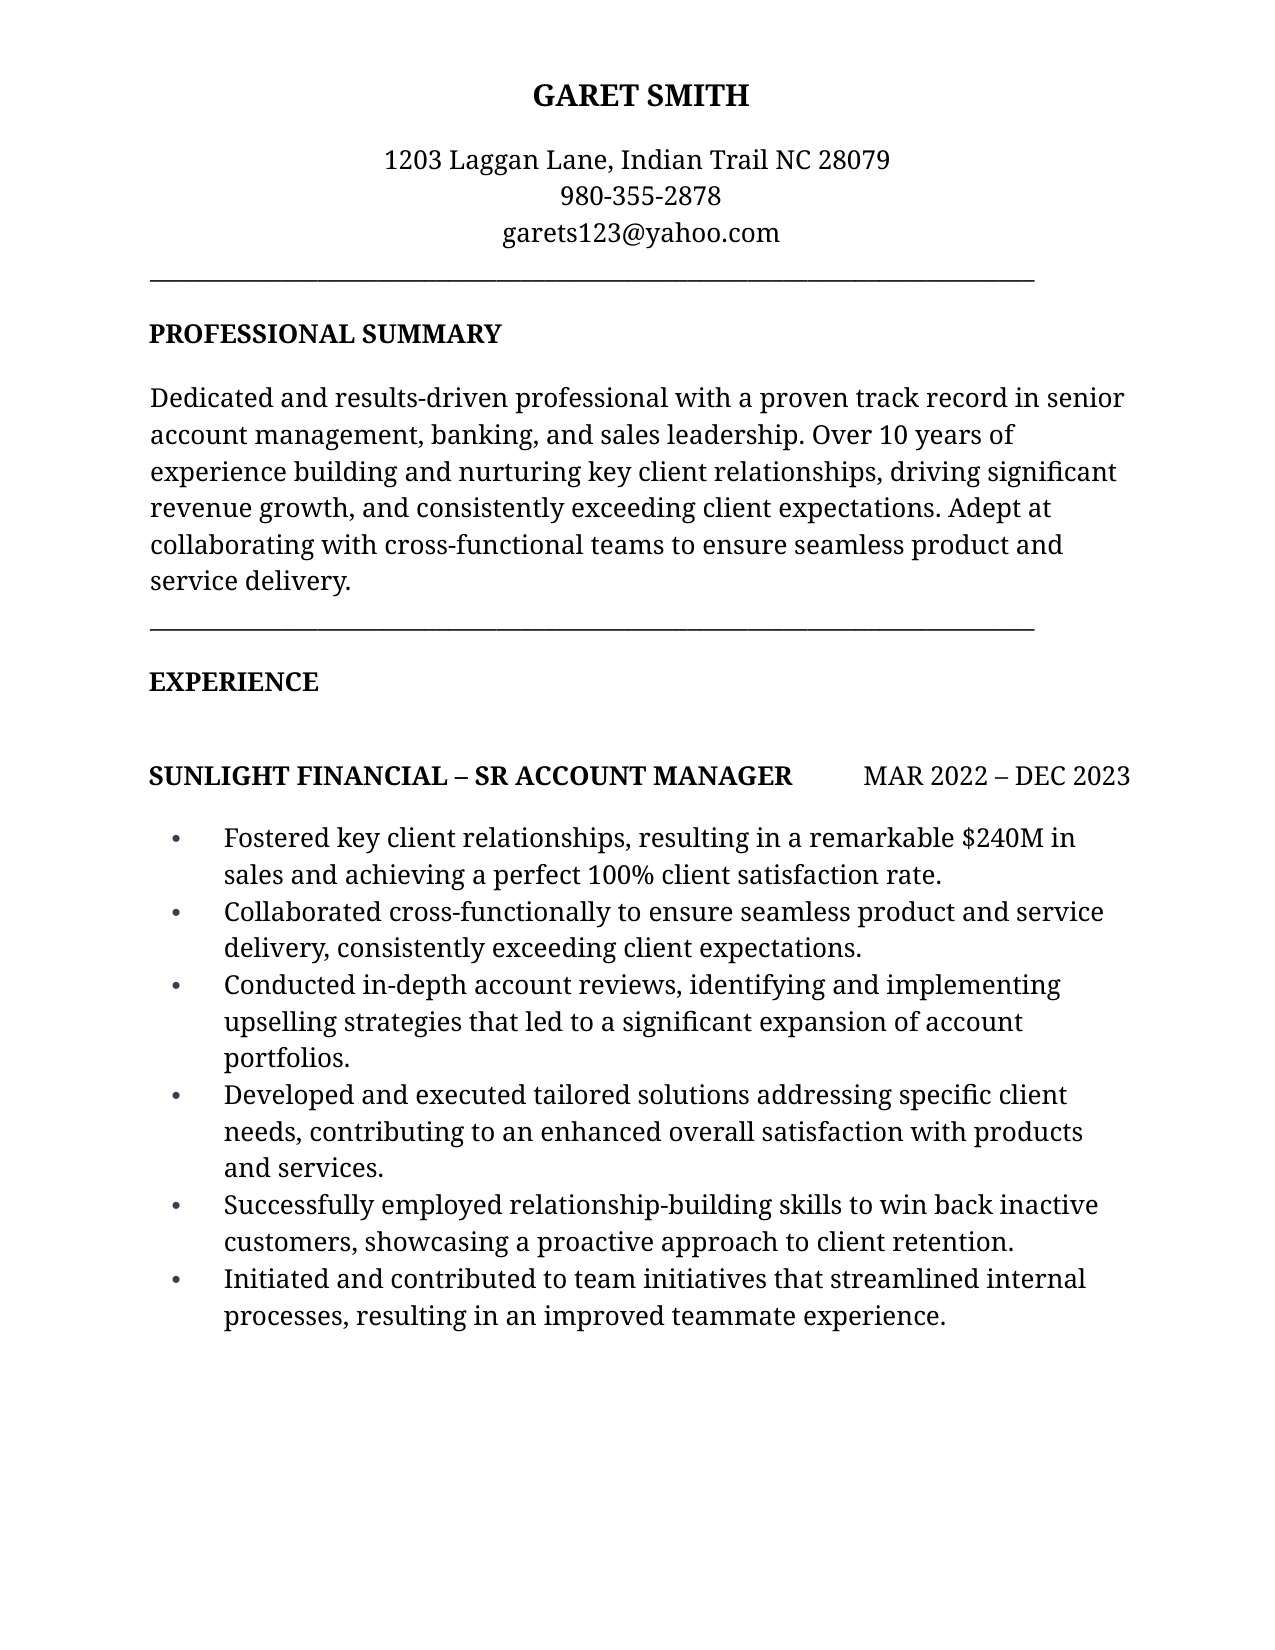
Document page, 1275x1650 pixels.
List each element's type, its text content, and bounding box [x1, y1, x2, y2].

list Fostered key client relationships, resulting in a remarkable $240M in sales and achieving a perfect 100% client satisfaction rate. [171, 820, 1131, 892]
list Collaborated cross-functionally to ensure seamless product and service delivery, consistently exceeding client expectations. [171, 893, 1131, 965]
subtitle SUNLIGHT FINANCIAL – SR ACCOUNT MANAGER MAR 2022 – DEC 2023 [148, 758, 1125, 793]
list Conducted in-depth account reviews, identifying and implementing upselling strategies that led to a significant expansion of account portfolios. [171, 967, 1131, 1075]
text __________________________________________________________________________ [150, 600, 1131, 635]
text EXPERIENCE [148, 664, 1149, 699]
text __________________________________________________________________________ [150, 251, 1131, 287]
list Initiated and contributed to team initiatives that streamlined internal processes, resulting in an improved teammate experience. [171, 1261, 1131, 1333]
subtitle PROFESSIONAL SUMMARY [148, 315, 1125, 351]
text GARET SMITH [150, 74, 1125, 116]
text 1203 Laggan Lane, Indian Trail NC 28079 [150, 141, 1125, 177]
text Dedicated and results-driven professional with a proven track record in senior account management, banking, and sales leadership. Over 10 years of experience building and nurturing key client relationships, driving significant revenue growth, and consistently exceeding client expectations. Adept at collaborating with cross-functional teams to ensure seamless product and service delivery. [150, 380, 1131, 598]
text 980-355-2878 garets123@yahoo.com [453, 178, 828, 250]
list Developed and executed tailored solutions addressing specific client needs, contributing to an enhanced overall satisfaction with products and services. [171, 1077, 1131, 1186]
list Successfully employed relationship-building skills to win back inactive customers, showcasing a proactive approach to client retention. [171, 1187, 1131, 1259]
